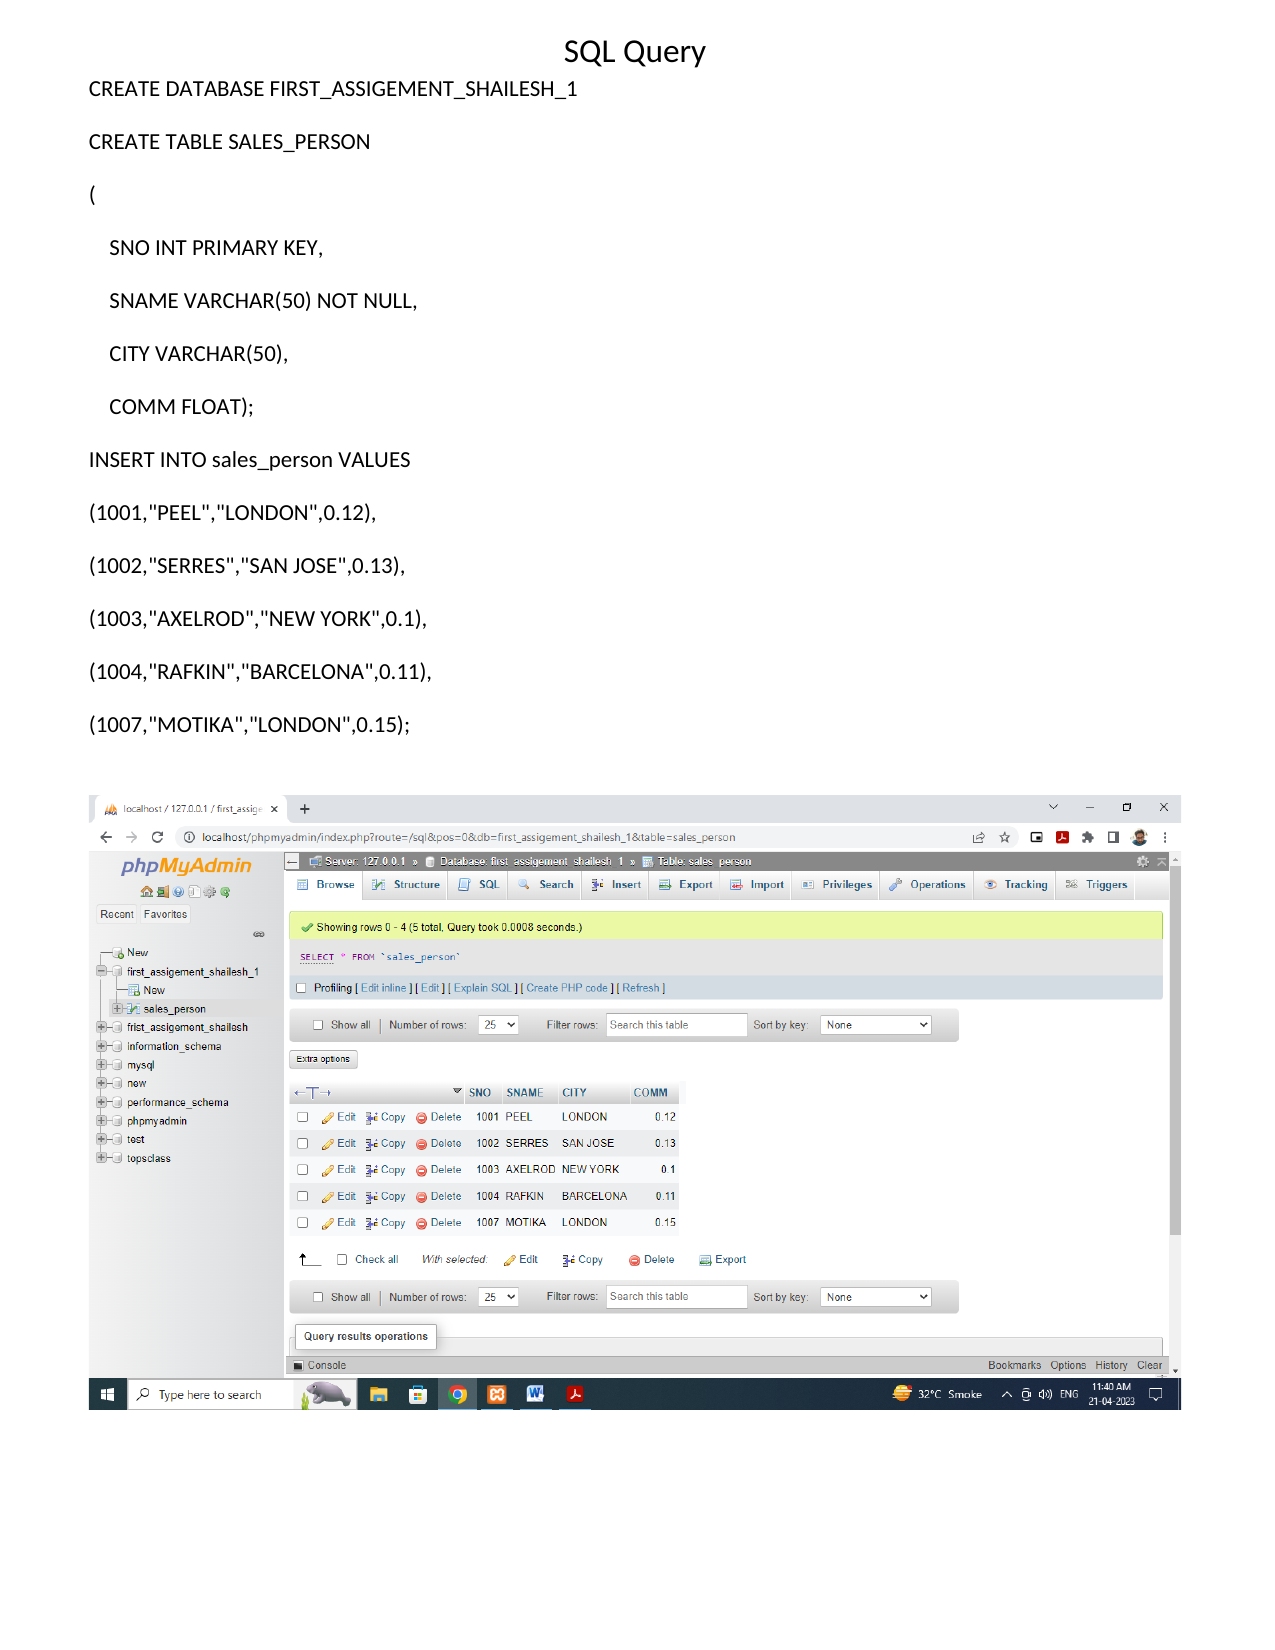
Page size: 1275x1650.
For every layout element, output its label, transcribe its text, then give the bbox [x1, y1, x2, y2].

text (1007,"MOTIKA","LONDON",0.15); [89, 710, 1181, 738]
text CREATE DATABASE FIRST_ASSIGEMENT_SHAILESH_1 [89, 74, 1181, 102]
text (1001,"PEEL","LONDON",0.12), [89, 498, 1181, 526]
text CITY VARCHAR(50), [89, 339, 1181, 367]
text (1004,"RAFKIN","BARCELONA",0.11), [89, 657, 1181, 685]
text SNO INT PRIMARY KEY, [89, 233, 1181, 261]
text SNAME VARCHAR(50) NOT NULL, [89, 286, 1181, 314]
text COMM FLOAT); [89, 392, 1181, 420]
text CREATE TABLE SALES_PERSON [89, 127, 1181, 155]
text ( [89, 180, 1181, 208]
picture [88, 795, 1182, 1410]
text INSERT INTO sales_person VALUES [89, 445, 1181, 473]
text (1002,"SERRES","SAN JOSE",0.13), [89, 551, 1181, 579]
text (1003,"AXELROD","NEW YORK",0.1), [89, 604, 1181, 632]
